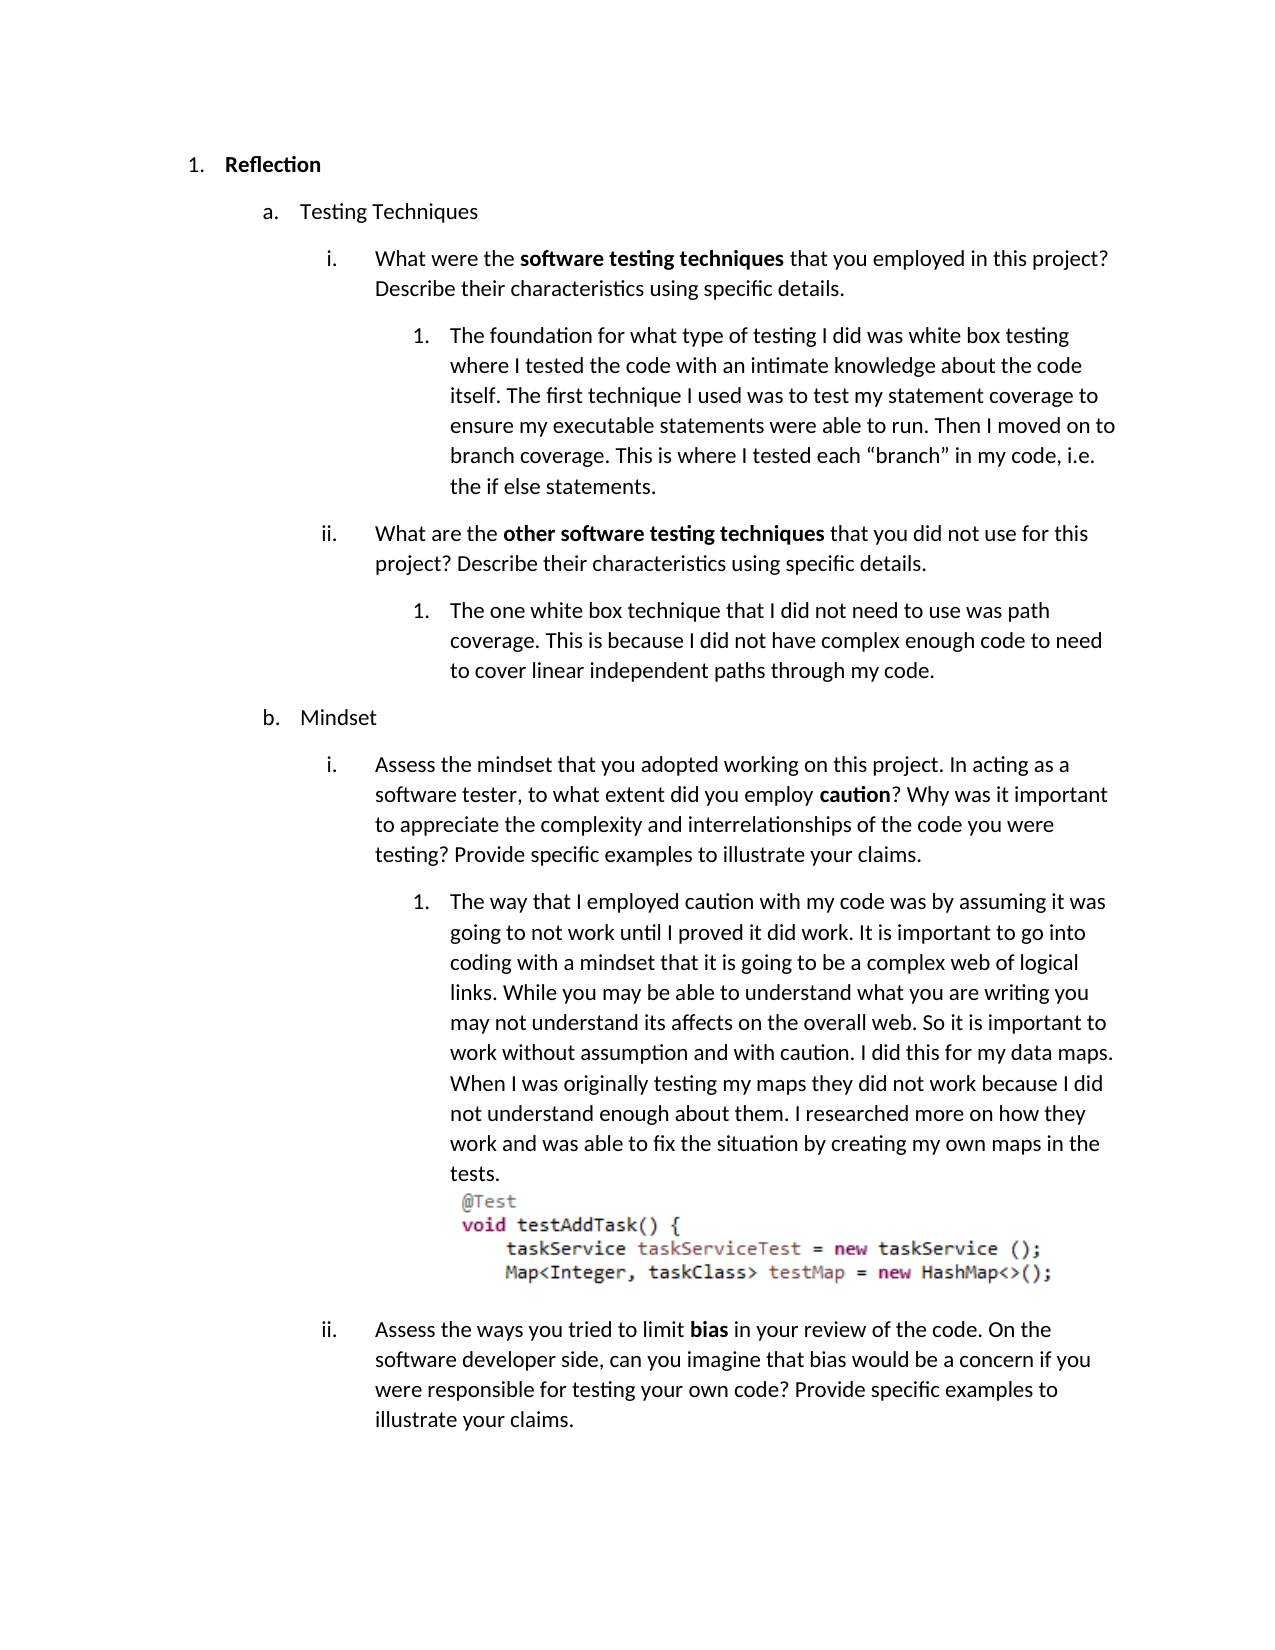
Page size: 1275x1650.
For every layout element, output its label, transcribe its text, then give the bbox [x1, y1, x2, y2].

list The foundation for what type of testing I did was white box testing where I tested the code with an intimate knowledge about the code itself. The first technique I used was to test my statement coverage to ensure my executable statements were able to run. Then I moved on to branch coverage. This is where I tested each “branch” in my code, i.e. the if else statements. [412, 321, 1125, 500]
list Reflection [187, 150, 1125, 178]
list Assess the mindset that you adopted working on this project. In acting as a software tester, to what extent did you employ caution? Why was it important to appreciate the complexity and interrelationships of the code you were testing? Provide specific examples to illustrate your claims. [337, 750, 1125, 869]
list Testing Techniques [262, 197, 1125, 225]
list The way that I employed caution with my code was by assuming it was going to not work until I proved it did work. It is important to go into coding with a mindset that it is going to be a complex web of logical links. While you may be able to understand what you are writing you may not understand its affects on the overall web. So it is important to work without assumption and with caution. I did this for my data maps. When I was originally testing my maps they did not work because I did not understand enough about them. I researched more on how they work and was able to fix the situation by creating my own maps in the tests. [412, 887, 1125, 1296]
list Mindset [262, 703, 1125, 731]
list The one white box technique that I did not need to use was path coverage. This is because I did not have complex enough code to need to cover linear independent paths through my code. [412, 596, 1125, 684]
list What were the software testing techniques that you employed in this project? Describe their characteristics using specific details. [337, 244, 1125, 302]
list What are the other software testing techniques that you did not use for this project? Describe their characteristics using specific details. [337, 519, 1125, 577]
list Assess the ways you tried to limit bias in your review of the code. On the software developer side, can you imagine that bias would be a concern if you were responsible for testing your own code? Provide specific examples to illustrate your claims. [337, 1315, 1125, 1433]
